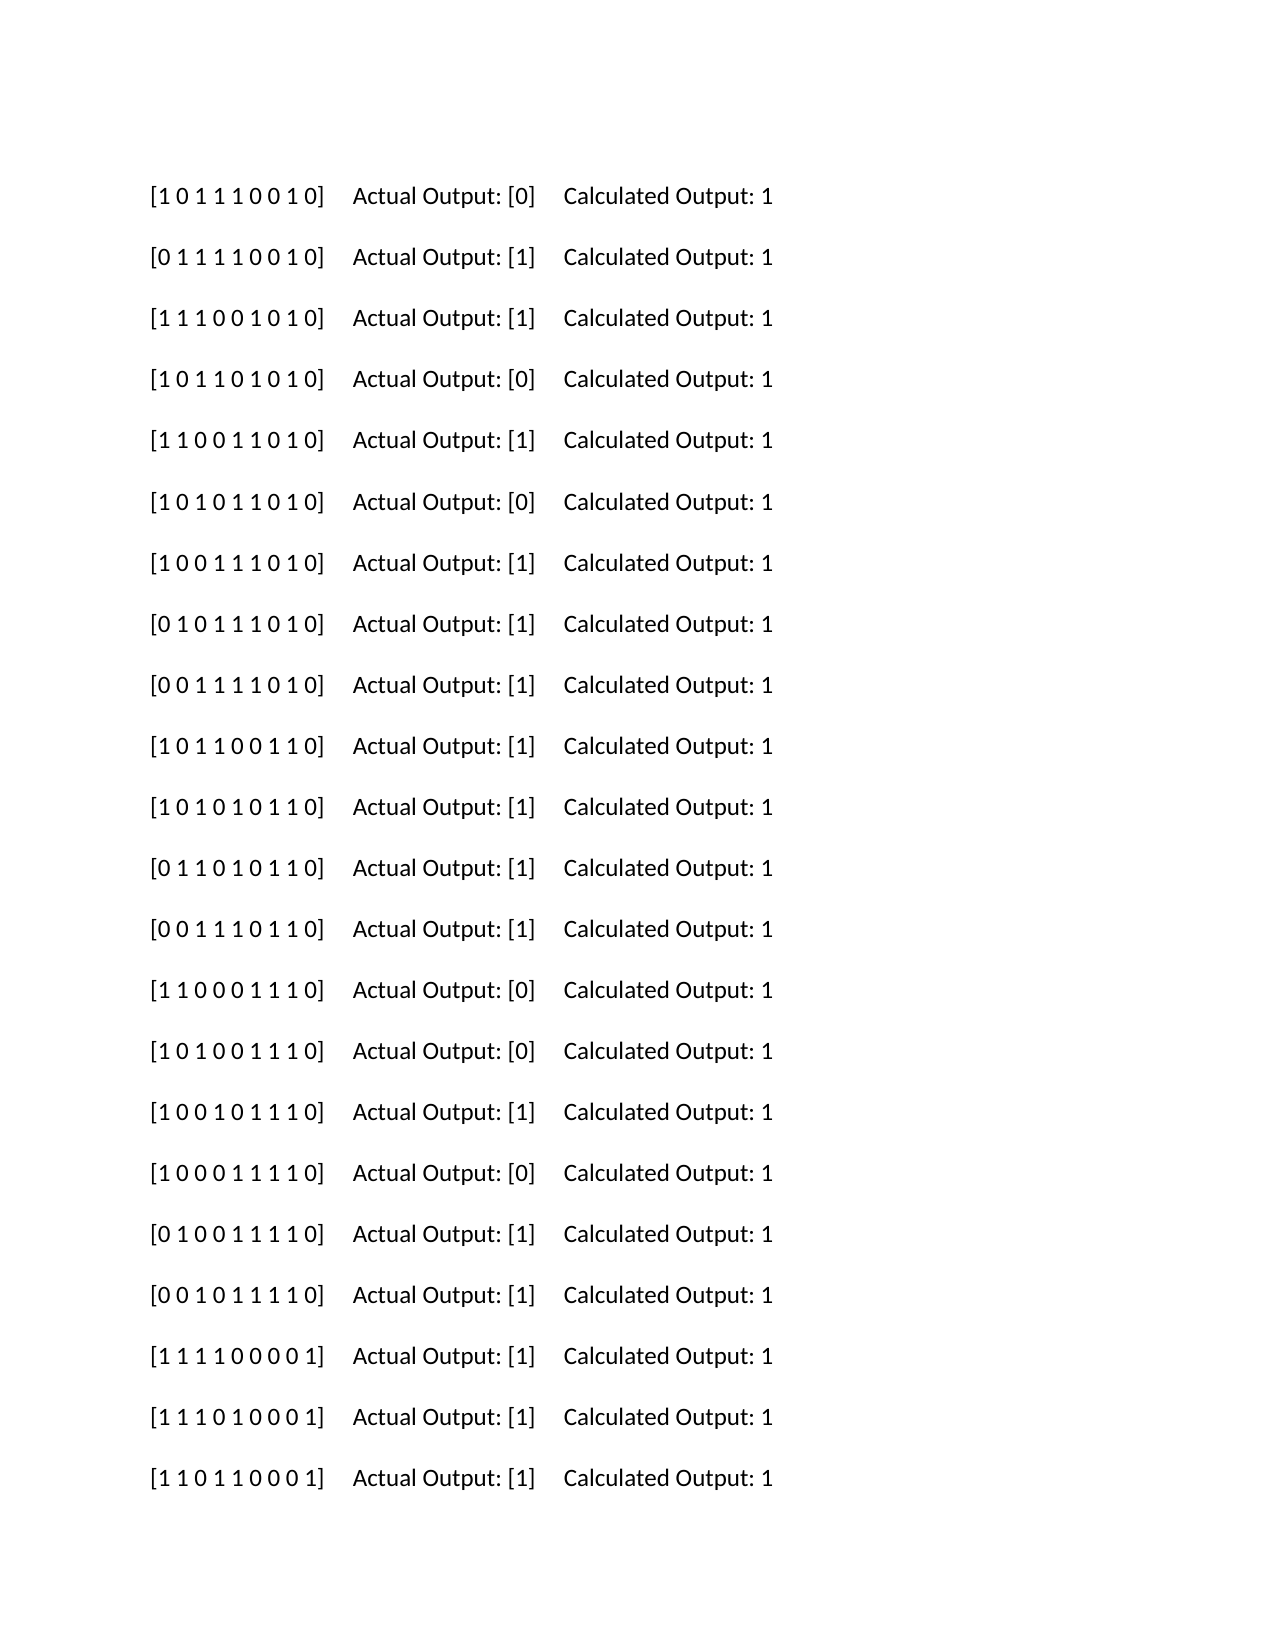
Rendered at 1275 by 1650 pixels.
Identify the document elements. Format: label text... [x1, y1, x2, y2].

text [0 0 1 0 1 1 1 1 0] Actual Output: [1] Calculated Output: 1 [150, 1279, 1125, 1310]
text [1 0 0 1 1 1 0 1 0] Actual Output: [1] Calculated Output: 1 [150, 547, 1125, 577]
text [1 0 1 0 1 1 0 1 0] Actual Output: [0] Calculated Output: 1 [150, 486, 1125, 516]
text [1 1 0 0 1 1 0 1 0] Actual Output: [1] Calculated Output: 1 [150, 425, 1125, 455]
text [1 1 1 1 0 0 0 0 1] Actual Output: [1] Calculated Output: 1 [150, 1340, 1125, 1371]
text [0 1 1 0 1 0 1 1 0] Actual Output: [1] Calculated Output: 1 [150, 852, 1125, 882]
text [1 0 0 0 1 1 1 1 0] Actual Output: [0] Calculated Output: 1 [150, 1157, 1125, 1188]
text [0 0 1 1 1 0 1 1 0] Actual Output: [1] Calculated Output: 1 [150, 913, 1125, 943]
text [0 0 1 1 1 1 0 1 0] Actual Output: [1] Calculated Output: 1 [150, 669, 1125, 699]
text [1 0 0 1 0 1 1 1 0] Actual Output: [1] Calculated Output: 1 [150, 1096, 1125, 1127]
text [1 0 1 0 1 0 1 1 0] Actual Output: [1] Calculated Output: 1 [150, 791, 1125, 821]
text [1 1 0 0 0 1 1 1 0] Actual Output: [0] Calculated Output: 1 [150, 974, 1125, 1004]
text [0 1 0 1 1 1 0 1 0] Actual Output: [1] Calculated Output: 1 [150, 608, 1125, 638]
text [1 1 1 0 1 0 0 0 1] Actual Output: [1] Calculated Output: 1 [150, 1401, 1125, 1432]
text [0 1 1 1 1 0 0 1 0] Actual Output: [1] Calculated Output: 1 [150, 242, 1125, 272]
text [1 1 0 1 1 0 0 0 1] Actual Output: [1] Calculated Output: 1 [150, 1462, 1125, 1493]
text [1 1 1 0 0 1 0 1 0] Actual Output: [1] Calculated Output: 1 [150, 303, 1125, 333]
text [1 0 1 1 0 0 1 1 0] Actual Output: [1] Calculated Output: 1 [150, 730, 1125, 760]
text [1 0 1 1 1 0 0 1 0] Actual Output: [0] Calculated Output: 1 [150, 181, 1125, 211]
text [0 1 0 0 1 1 1 1 0] Actual Output: [1] Calculated Output: 1 [150, 1218, 1125, 1249]
text [1 0 1 1 0 1 0 1 0] Actual Output: [0] Calculated Output: 1 [150, 364, 1125, 394]
text [1 0 1 0 0 1 1 1 0] Actual Output: [0] Calculated Output: 1 [150, 1035, 1125, 1066]
